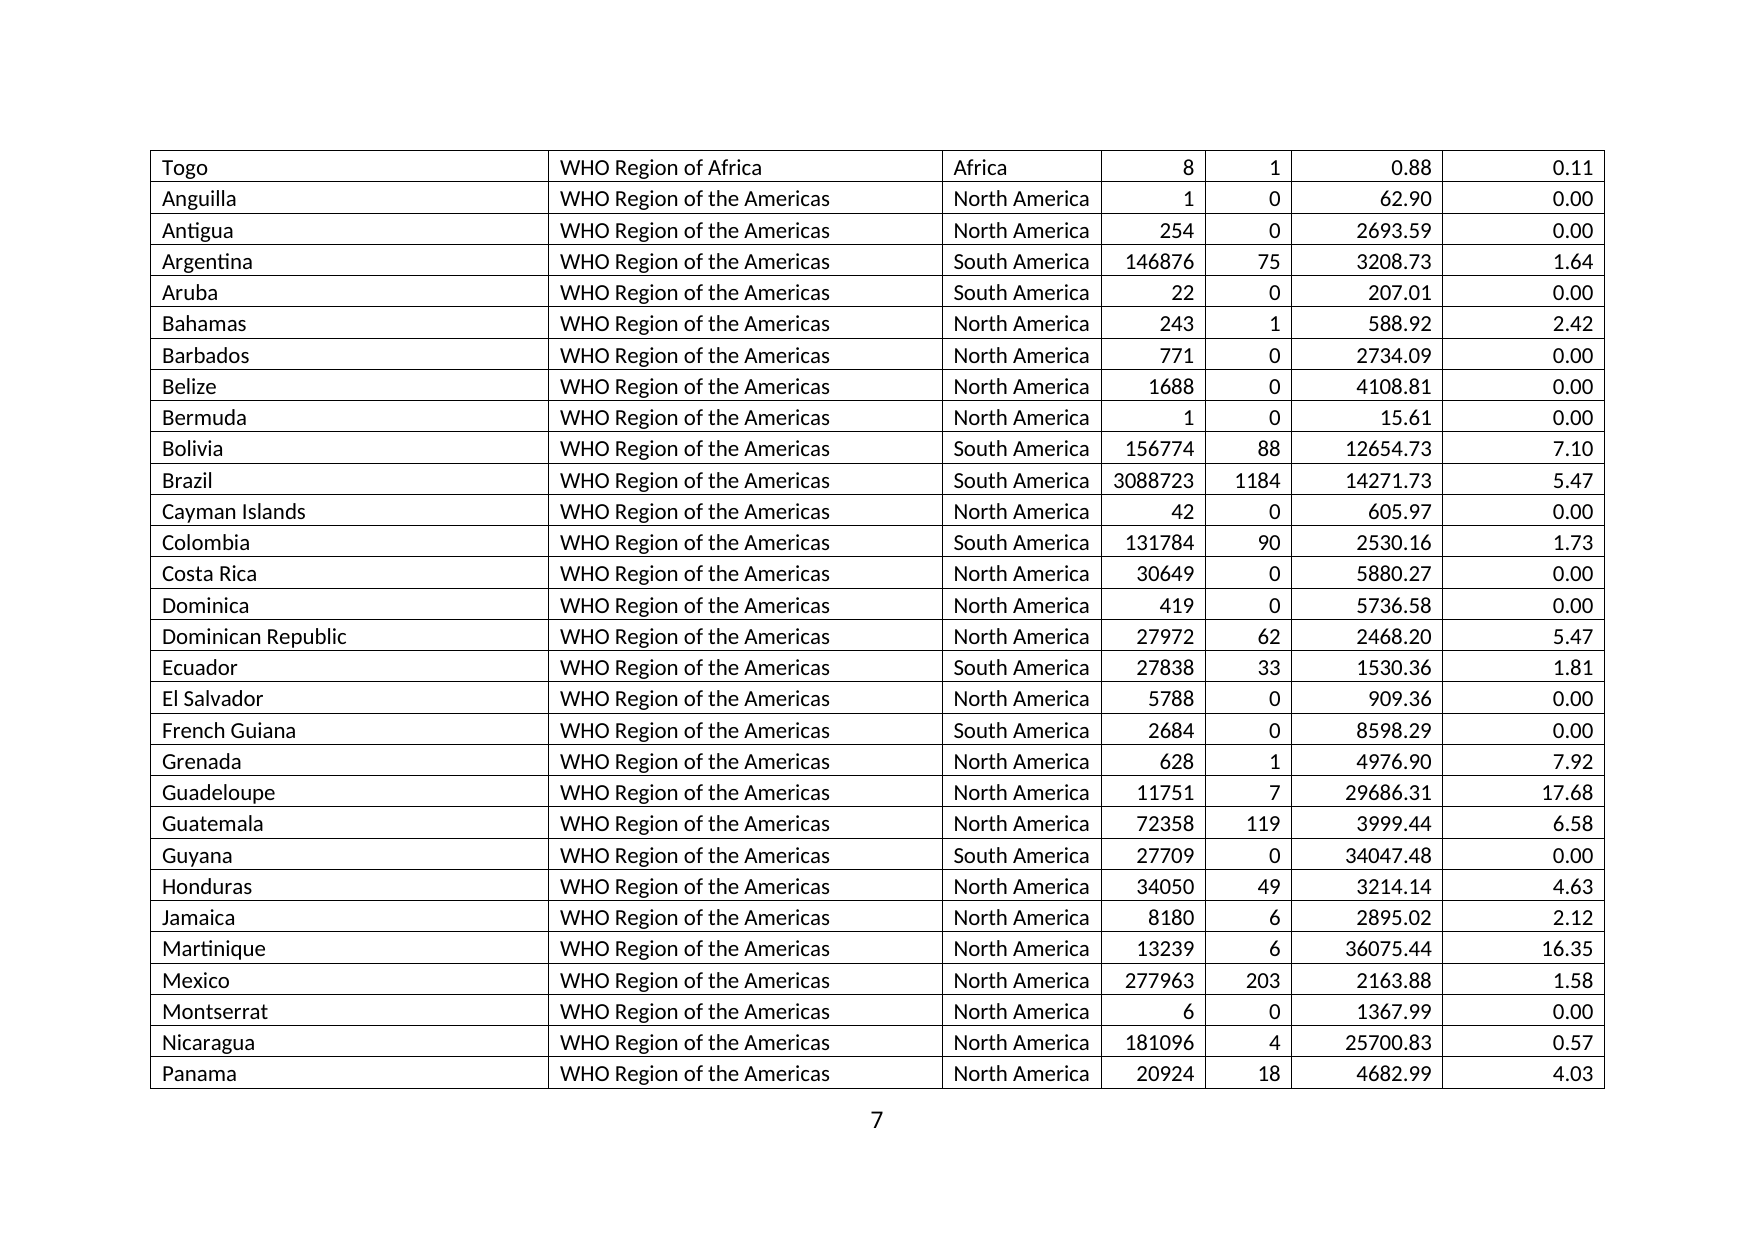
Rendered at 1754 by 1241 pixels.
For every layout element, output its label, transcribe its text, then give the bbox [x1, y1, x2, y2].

table_cell 254 [1102, 214, 1205, 244]
table_cell North America [943, 620, 1101, 650]
table_cell 6 [1206, 932, 1291, 962]
table_cell WHO Region of the Americas [549, 682, 942, 712]
table_cell 4976.90 [1292, 745, 1442, 775]
table_cell 1 [1102, 182, 1205, 212]
table_cell WHO Region of the Americas [549, 245, 942, 275]
table_cell 0.00 [1443, 214, 1604, 244]
table_cell 1 [1102, 401, 1205, 431]
table_cell Brazil [151, 464, 548, 494]
table_cell 2468.20 [1292, 620, 1442, 650]
table_cell WHO Region of the Americas [549, 276, 942, 306]
table_cell 5.47 [1443, 464, 1604, 494]
table_cell Aruba [151, 276, 548, 306]
table_cell 277963 [1102, 964, 1205, 994]
table_cell 0.00 [1443, 839, 1604, 869]
table_cell 0.00 [1443, 714, 1604, 744]
table_cell 0 [1206, 401, 1291, 431]
table_cell WHO Region of the Americas [549, 839, 942, 869]
table_cell North America [943, 557, 1101, 587]
table_cell 2693.59 [1292, 214, 1442, 244]
table_cell 3088723 [1102, 464, 1205, 494]
table_cell Honduras [151, 870, 548, 900]
table_cell 42 [1102, 495, 1205, 525]
table_cell 1 [1206, 745, 1291, 775]
table_cell 0.57 [1443, 1026, 1604, 1056]
table_cell 419 [1102, 589, 1205, 619]
table_cell 75 [1206, 245, 1291, 275]
table_cell 156774 [1102, 432, 1205, 462]
table_cell WHO Region of the Americas [549, 339, 942, 369]
table_cell WHO Region of the Americas [549, 901, 942, 931]
table_cell Ecuador [151, 651, 548, 681]
table_cell Togo [151, 151, 548, 181]
table_cell Nicaragua [151, 1026, 548, 1056]
table_cell Montserrat [151, 995, 548, 1025]
table_cell Antigua [151, 214, 548, 244]
table_cell 203 [1206, 964, 1291, 994]
table_cell 7.10 [1443, 432, 1604, 462]
table_cell 2530.16 [1292, 526, 1442, 556]
table_cell 13239 [1102, 932, 1205, 962]
table_cell 0.11 [1443, 151, 1604, 181]
table_cell North America [943, 495, 1101, 525]
table_cell WHO Region of the Americas [549, 589, 942, 619]
table_cell 0.00 [1443, 370, 1604, 400]
table_cell 0 [1206, 995, 1291, 1025]
table_cell 2.42 [1443, 307, 1604, 337]
table_cell 25700.83 [1292, 1026, 1442, 1056]
table_cell 2684 [1102, 714, 1205, 744]
table_cell WHO Region of the Americas [549, 495, 942, 525]
table_cell WHO Region of the Americas [549, 745, 942, 775]
table_cell 0.00 [1443, 339, 1604, 369]
table_cell 5788 [1102, 682, 1205, 712]
table_cell WHO Region of the Americas [549, 307, 942, 337]
table_cell North America [943, 745, 1101, 775]
table_cell South America [943, 839, 1101, 869]
table_cell North America [943, 901, 1101, 931]
table_cell Belize [151, 370, 548, 400]
table_cell Barbados [151, 339, 548, 369]
table_cell 1.64 [1443, 245, 1604, 275]
table_cell Bolivia [151, 432, 548, 462]
table_cell North America [943, 214, 1101, 244]
table_cell North America [943, 339, 1101, 369]
table_cell WHO Region of the Americas [549, 214, 942, 244]
table_cell Colombia [151, 526, 548, 556]
table_cell Guyana [151, 839, 548, 869]
table_cell 605.97 [1292, 495, 1442, 525]
table_cell WHO Region of the Americas [549, 401, 942, 431]
table_cell 0.00 [1443, 495, 1604, 525]
table_cell Africa [943, 151, 1101, 181]
table_cell 1 [1206, 307, 1291, 337]
table_cell North America [943, 776, 1101, 806]
table_cell North America [943, 1026, 1101, 1056]
table_cell 1.81 [1443, 651, 1604, 681]
table_cell Mexico [151, 964, 548, 994]
table_cell Dominica [151, 589, 548, 619]
table_cell 0 [1206, 589, 1291, 619]
table_cell 49 [1206, 870, 1291, 900]
table_cell 36075.44 [1292, 932, 1442, 962]
table_cell 18 [1206, 1057, 1291, 1087]
table_cell 6 [1206, 901, 1291, 931]
table_cell 0 [1206, 839, 1291, 869]
table_cell 207.01 [1292, 276, 1442, 306]
table_cell 1 [1206, 151, 1291, 181]
table_cell 0.00 [1443, 182, 1604, 212]
table_cell WHO Region of the Americas [549, 464, 942, 494]
table_cell 62.90 [1292, 182, 1442, 212]
table_cell 0.00 [1443, 589, 1604, 619]
table_cell 0 [1206, 182, 1291, 212]
table_cell WHO Region of the Americas [549, 995, 942, 1025]
table_cell North America [943, 682, 1101, 712]
table_cell 0.00 [1443, 995, 1604, 1025]
table_cell 22 [1102, 276, 1205, 306]
table_cell South America [943, 526, 1101, 556]
table_cell 29686.31 [1292, 776, 1442, 806]
table_cell Martinique [151, 932, 548, 962]
table_cell 0 [1206, 682, 1291, 712]
table_cell Grenada [151, 745, 548, 775]
table_cell North America [943, 370, 1101, 400]
table_cell 14271.73 [1292, 464, 1442, 494]
table_cell 7 [1206, 776, 1291, 806]
table_cell 0.88 [1292, 151, 1442, 181]
table_cell 1.73 [1443, 526, 1604, 556]
table_cell 4 [1206, 1026, 1291, 1056]
table_cell South America [943, 464, 1101, 494]
table_cell WHO Region of the Americas [549, 776, 942, 806]
table_cell 4.03 [1443, 1057, 1604, 1087]
table_cell North America [943, 870, 1101, 900]
table_cell 1.58 [1443, 964, 1604, 994]
table_cell El Salvador [151, 682, 548, 712]
table_cell North America [943, 1057, 1101, 1087]
table_cell 17.68 [1443, 776, 1604, 806]
table_cell WHO Region of the Americas [549, 370, 942, 400]
table_cell North America [943, 589, 1101, 619]
table_cell 0 [1206, 276, 1291, 306]
table_cell South America [943, 651, 1101, 681]
table_cell 2895.02 [1292, 901, 1442, 931]
table_cell WHO Region of the Americas [549, 714, 942, 744]
table_cell 27709 [1102, 839, 1205, 869]
table_cell Panama [151, 1057, 548, 1087]
table_cell WHO Region of the Americas [549, 870, 942, 900]
table_cell Guadeloupe [151, 776, 548, 806]
table_cell Argentina [151, 245, 548, 275]
table_cell 0 [1206, 714, 1291, 744]
table_cell 20924 [1102, 1057, 1205, 1087]
table_cell South America [943, 432, 1101, 462]
table_cell 27972 [1102, 620, 1205, 650]
table_cell 0.00 [1443, 276, 1604, 306]
table_cell 2734.09 [1292, 339, 1442, 369]
table_cell 2.12 [1443, 901, 1604, 931]
table_cell WHO Region of the Americas [549, 1026, 942, 1056]
table_cell 4682.99 [1292, 1057, 1442, 1087]
table_cell WHO Region of the Americas [549, 526, 942, 556]
table_cell 6.58 [1443, 807, 1604, 837]
table_cell 0.00 [1443, 682, 1604, 712]
table_cell 1688 [1102, 370, 1205, 400]
table_cell Costa Rica [151, 557, 548, 587]
table_cell North America [943, 182, 1101, 212]
table_cell North America [943, 807, 1101, 837]
table_cell 72358 [1102, 807, 1205, 837]
table_cell Cayman Islands [151, 495, 548, 525]
table_cell Bahamas [151, 307, 548, 337]
table_cell 0 [1206, 370, 1291, 400]
table_cell 5.47 [1443, 620, 1604, 650]
table_cell 27838 [1102, 651, 1205, 681]
table_cell Dominican Republic [151, 620, 548, 650]
table_cell Bermuda [151, 401, 548, 431]
table_cell 181096 [1102, 1026, 1205, 1056]
table_cell North America [943, 932, 1101, 962]
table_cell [549, 151, 942, 181]
table_cell 1367.99 [1292, 995, 1442, 1025]
table_cell 588.92 [1292, 307, 1442, 337]
table_cell French Guiana [151, 714, 548, 744]
table_cell South America [943, 714, 1101, 744]
table_cell Jamaica [151, 901, 548, 931]
table_cell 4108.81 [1292, 370, 1442, 400]
table_cell 12654.73 [1292, 432, 1442, 462]
table_cell 628 [1102, 745, 1205, 775]
table_cell 243 [1102, 307, 1205, 337]
table_cell 0 [1206, 339, 1291, 369]
table_cell WHO Region of the Americas [549, 557, 942, 587]
table_cell 8180 [1102, 901, 1205, 931]
table_cell WHO Region of the Americas [549, 964, 942, 994]
table_cell North America [943, 307, 1101, 337]
table_cell WHO Region of the Americas [549, 807, 942, 837]
table_cell Guatemala [151, 807, 548, 837]
table_cell WHO Region of the Americas [549, 182, 942, 212]
table_cell 0 [1206, 495, 1291, 525]
table_cell 33 [1206, 651, 1291, 681]
table_cell 0 [1206, 557, 1291, 587]
table_cell 5736.58 [1292, 589, 1442, 619]
table_cell 2163.88 [1292, 964, 1442, 994]
table_cell 30649 [1102, 557, 1205, 587]
table_cell North America [943, 401, 1101, 431]
table_cell 4.63 [1443, 870, 1604, 900]
table_cell 7.92 [1443, 745, 1604, 775]
table_cell 1530.36 [1292, 651, 1442, 681]
table_cell 0.00 [1443, 557, 1604, 587]
table_cell 146876 [1102, 245, 1205, 275]
table_cell WHO Region of the Americas [549, 432, 942, 462]
table_cell 88 [1206, 432, 1291, 462]
table_cell Anguilla [151, 182, 548, 212]
table_cell 0.00 [1443, 401, 1604, 431]
table_cell 15.61 [1292, 401, 1442, 431]
table_cell 8 [1102, 151, 1205, 181]
table_cell 5880.27 [1292, 557, 1442, 587]
table_cell 1184 [1206, 464, 1291, 494]
table_cell 0 [1206, 214, 1291, 244]
table_cell 90 [1206, 526, 1291, 556]
table_cell 34050 [1102, 870, 1205, 900]
table_cell 3208.73 [1292, 245, 1442, 275]
table_cell North America [943, 964, 1101, 994]
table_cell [549, 1057, 942, 1087]
table_cell WHO Region of the Americas [549, 651, 942, 681]
table_cell 3999.44 [1292, 807, 1442, 837]
table_cell South America [943, 276, 1101, 306]
table_cell 8598.29 [1292, 714, 1442, 744]
table_cell 16.35 [1443, 932, 1604, 962]
table_cell 3214.14 [1292, 870, 1442, 900]
table_cell 6 [1102, 995, 1205, 1025]
table_cell South America [943, 245, 1101, 275]
table_cell 131784 [1102, 526, 1205, 556]
table_cell 771 [1102, 339, 1205, 369]
table_cell 34047.48 [1292, 839, 1442, 869]
table_cell 909.36 [1292, 682, 1442, 712]
table_cell 119 [1206, 807, 1291, 837]
table_cell 62 [1206, 620, 1291, 650]
table_cell WHO Region of the Americas [549, 620, 942, 650]
table_cell North America [943, 995, 1101, 1025]
table_cell WHO Region of the Americas [549, 932, 942, 962]
table_cell 11751 [1102, 776, 1205, 806]
